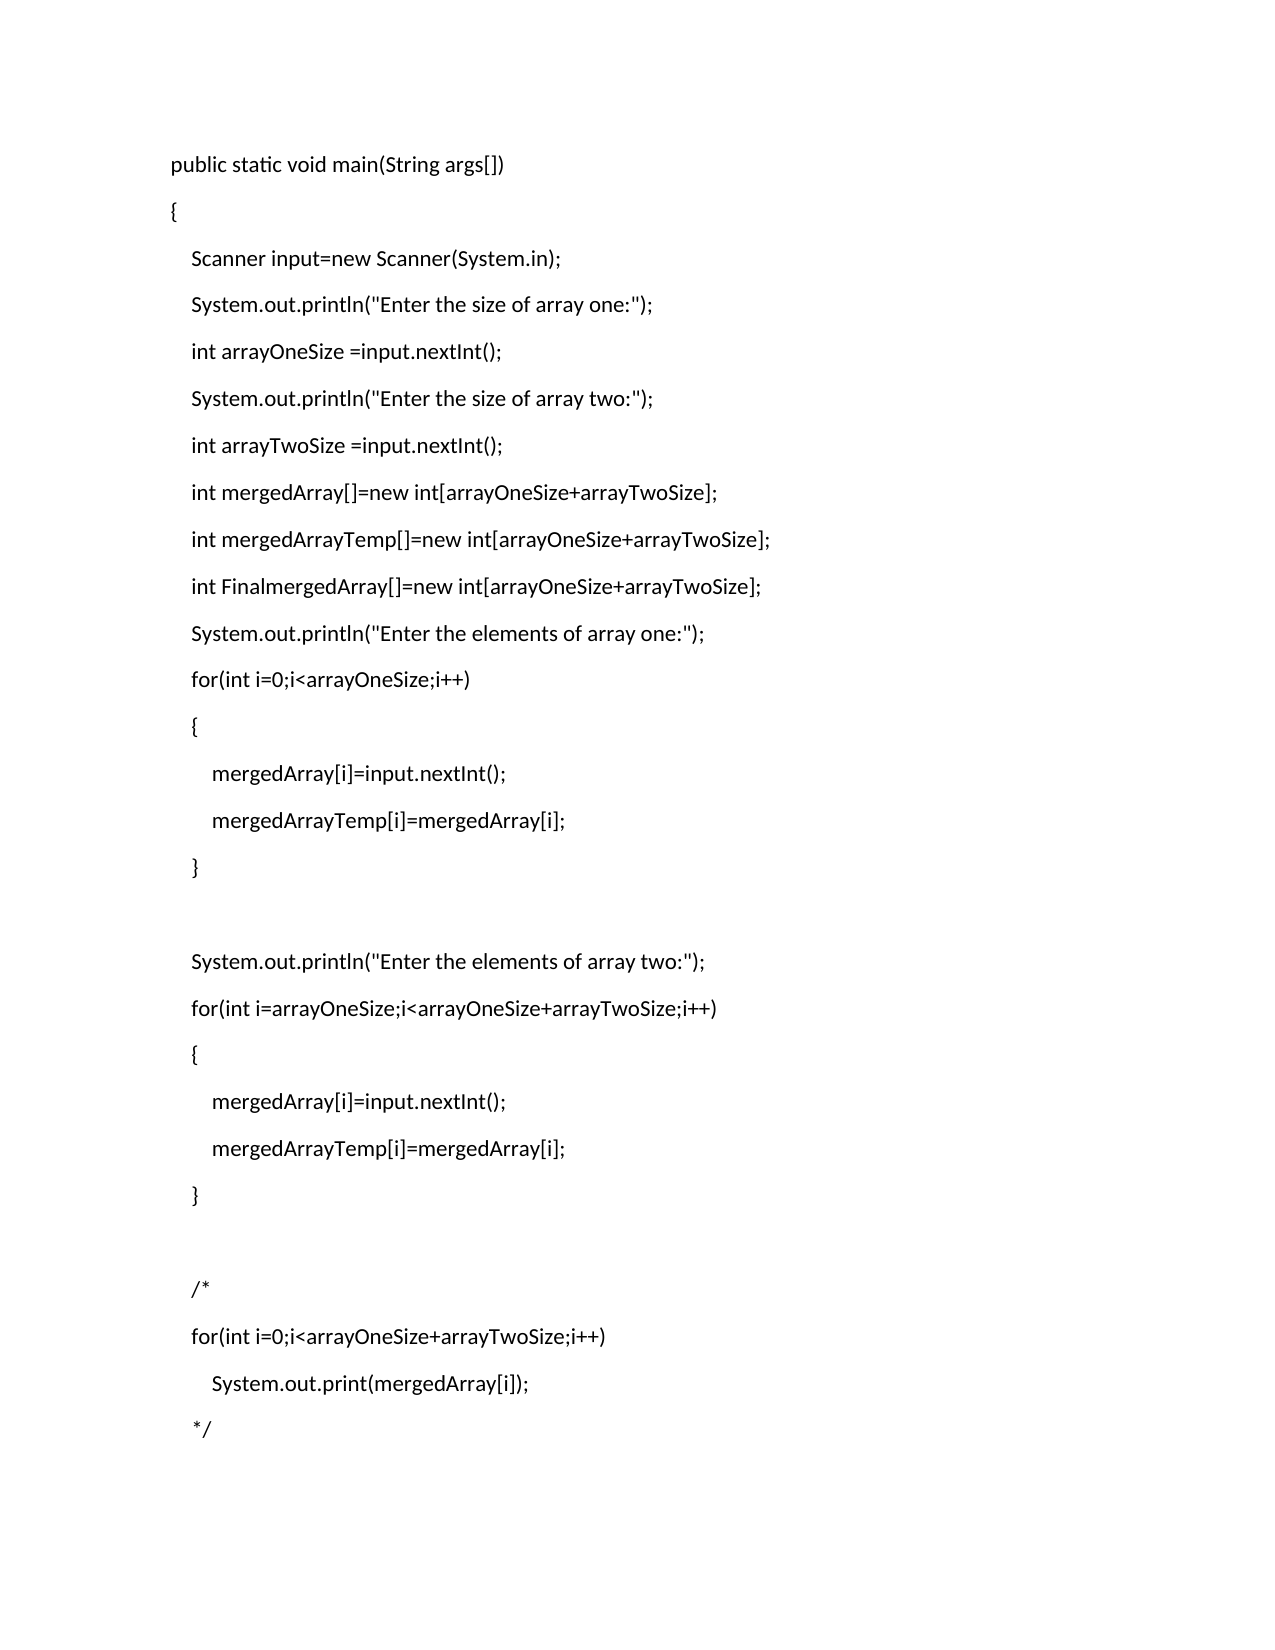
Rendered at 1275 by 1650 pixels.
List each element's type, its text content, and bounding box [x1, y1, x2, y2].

text mergedArrayTemp[i]=mergedArray[i]; [150, 1134, 1125, 1162]
text { [150, 197, 1125, 225]
text } [150, 1181, 1125, 1209]
text { [150, 712, 1125, 741]
text public static void main(String args[]) [150, 150, 1125, 178]
text int arrayTwoSize =input.nextInt(); [150, 431, 1125, 459]
text System.out.println("Enter the size of array one:"); [150, 291, 1125, 319]
text { [150, 1041, 1125, 1069]
text System.out.println("Enter the elements of array one:"); [150, 619, 1125, 647]
text for(int i=0;i<arrayOneSize;i++) [150, 666, 1125, 694]
text for(int i=arrayOneSize;i<arrayOneSize+arrayTwoSize;i++) [150, 994, 1125, 1022]
text mergedArray[i]=input.nextInt(); [150, 759, 1125, 787]
text int mergedArray[]=new int[arrayOneSize+arrayTwoSize]; [150, 478, 1125, 506]
text /* [150, 1275, 1125, 1303]
text mergedArrayTemp[i]=mergedArray[i]; [150, 806, 1125, 834]
text */ [150, 1416, 1125, 1444]
text System.out.println("Enter the size of array two:"); [150, 384, 1125, 412]
text System.out.println("Enter the elements of array two:"); [150, 947, 1125, 975]
text Scanner input=new Scanner(System.in); [150, 244, 1125, 272]
text int arrayOneSize =input.nextInt(); [150, 337, 1125, 366]
text for(int i=0;i<arrayOneSize+arrayTwoSize;i++) [150, 1322, 1125, 1350]
text int mergedArrayTemp[]=new int[arrayOneSize+arrayTwoSize]; [150, 525, 1125, 553]
text mergedArray[i]=input.nextInt(); [150, 1087, 1125, 1116]
text System.out.print(mergedArray[i]); [150, 1369, 1125, 1397]
text } [150, 853, 1125, 881]
text int FinalmergedArray[]=new int[arrayOneSize+arrayTwoSize]; [150, 572, 1125, 600]
